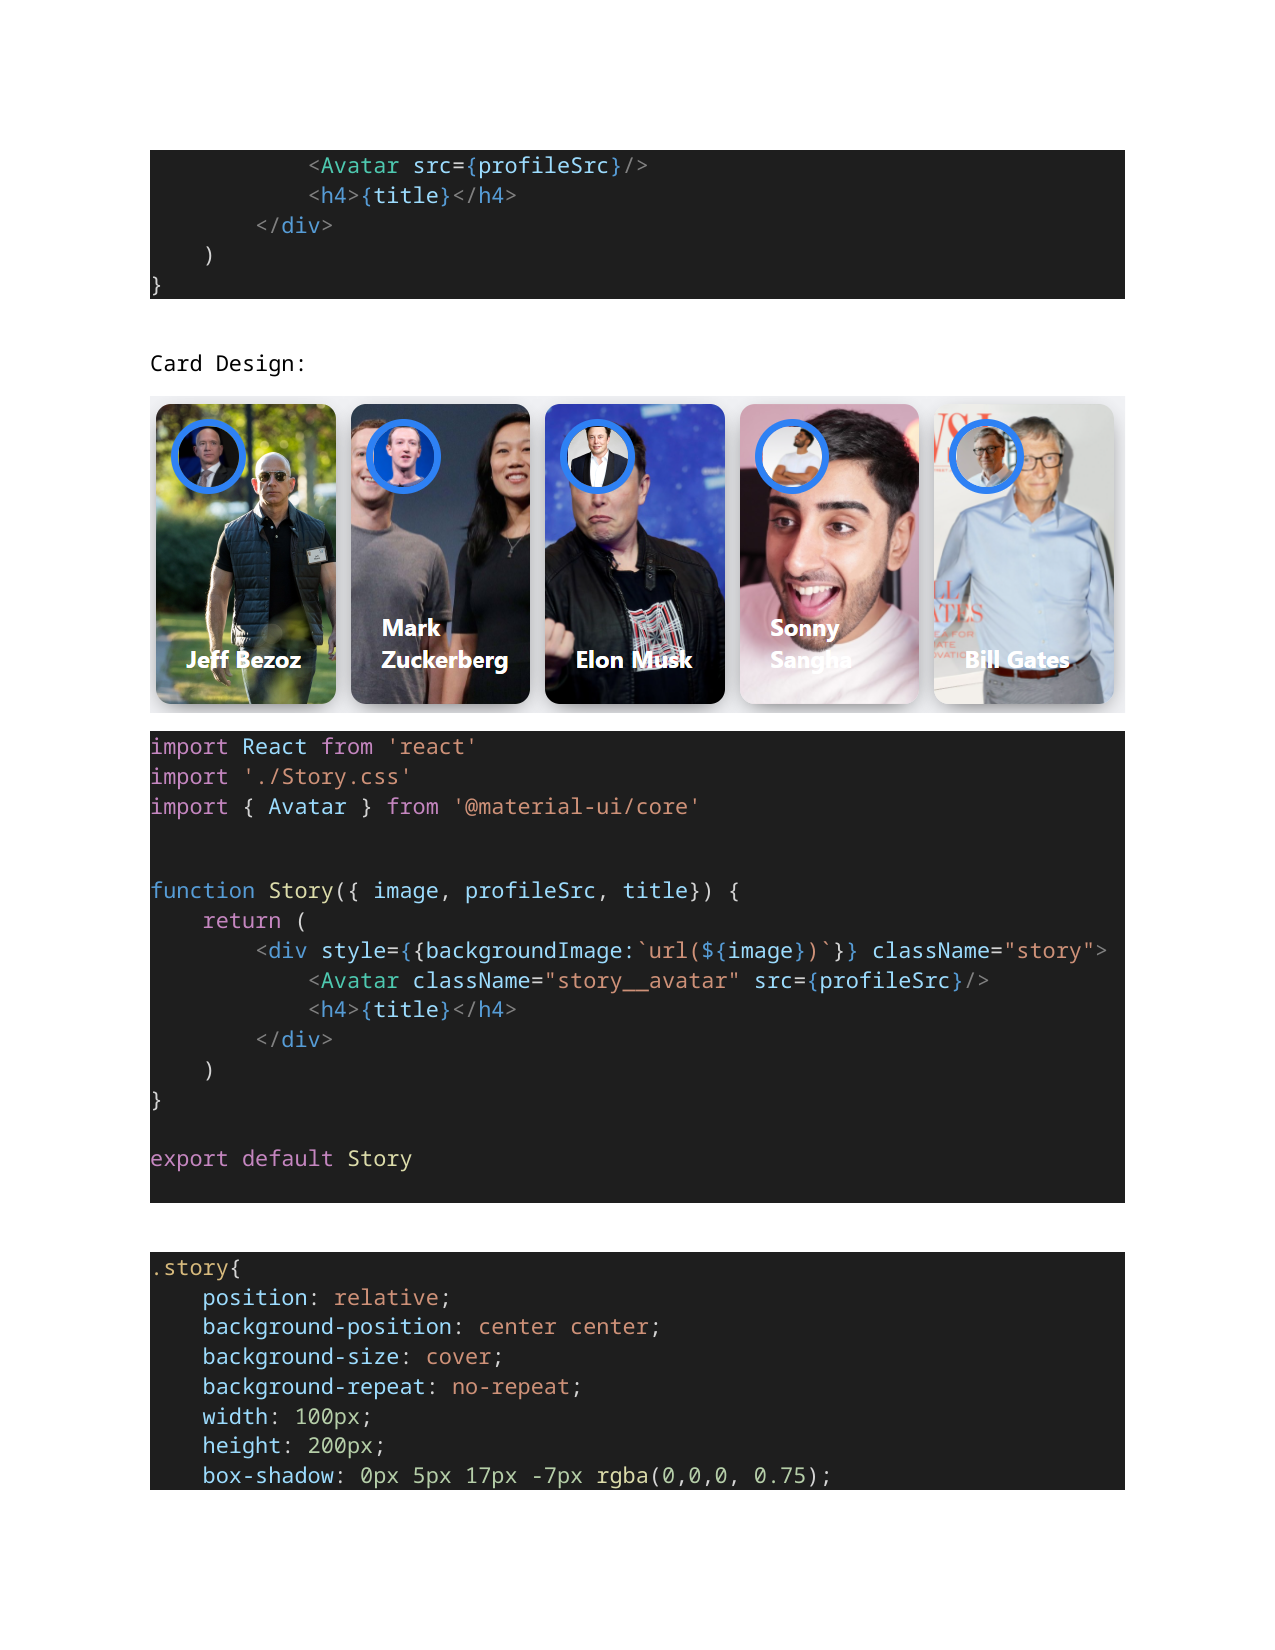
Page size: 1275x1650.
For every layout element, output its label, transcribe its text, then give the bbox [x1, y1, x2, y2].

text } [150, 1084, 1125, 1113]
text ) [150, 1054, 1125, 1084]
text <h4>{title}</h4> [150, 994, 1125, 1024]
text height: 200px; [150, 1430, 1125, 1460]
text export default Story [150, 1143, 1125, 1173]
text width: 100px; [150, 1401, 1125, 1430]
text import { Avatar } from '@material-ui/core' [150, 791, 1125, 820]
text </div> [150, 209, 1125, 239]
picture [150, 396, 1125, 713]
text position: relative; [150, 1281, 1125, 1311]
text box-shadow: 0px 5px 17px -7px rgba(0,0,0, 0.75); [150, 1460, 1125, 1490]
text function Story({ image, profileSrc, title}) { [150, 875, 1125, 905]
text } [150, 269, 1125, 299]
text import './Story.css' [150, 761, 1125, 791]
text </div> [150, 1024, 1125, 1054]
text Card Design: [150, 348, 1125, 377]
text return ( [150, 905, 1125, 935]
text ) [150, 239, 1125, 269]
text import React from 'react' [150, 731, 1125, 761]
text background-size: cover; [150, 1341, 1125, 1371]
text .story{ [150, 1252, 1125, 1281]
text <div style={{backgroundImage:`url(${image})`}} className="story"> [150, 935, 1125, 964]
text <h4>{title}</h4> [150, 180, 1125, 209]
text <Avatar className="story__avatar" src={profileSrc}/> [150, 964, 1125, 994]
text background-repeat: no-repeat; [150, 1371, 1125, 1401]
text background-position: center center; [150, 1311, 1125, 1341]
text <Avatar src={profileSrc}/> [150, 150, 1125, 180]
